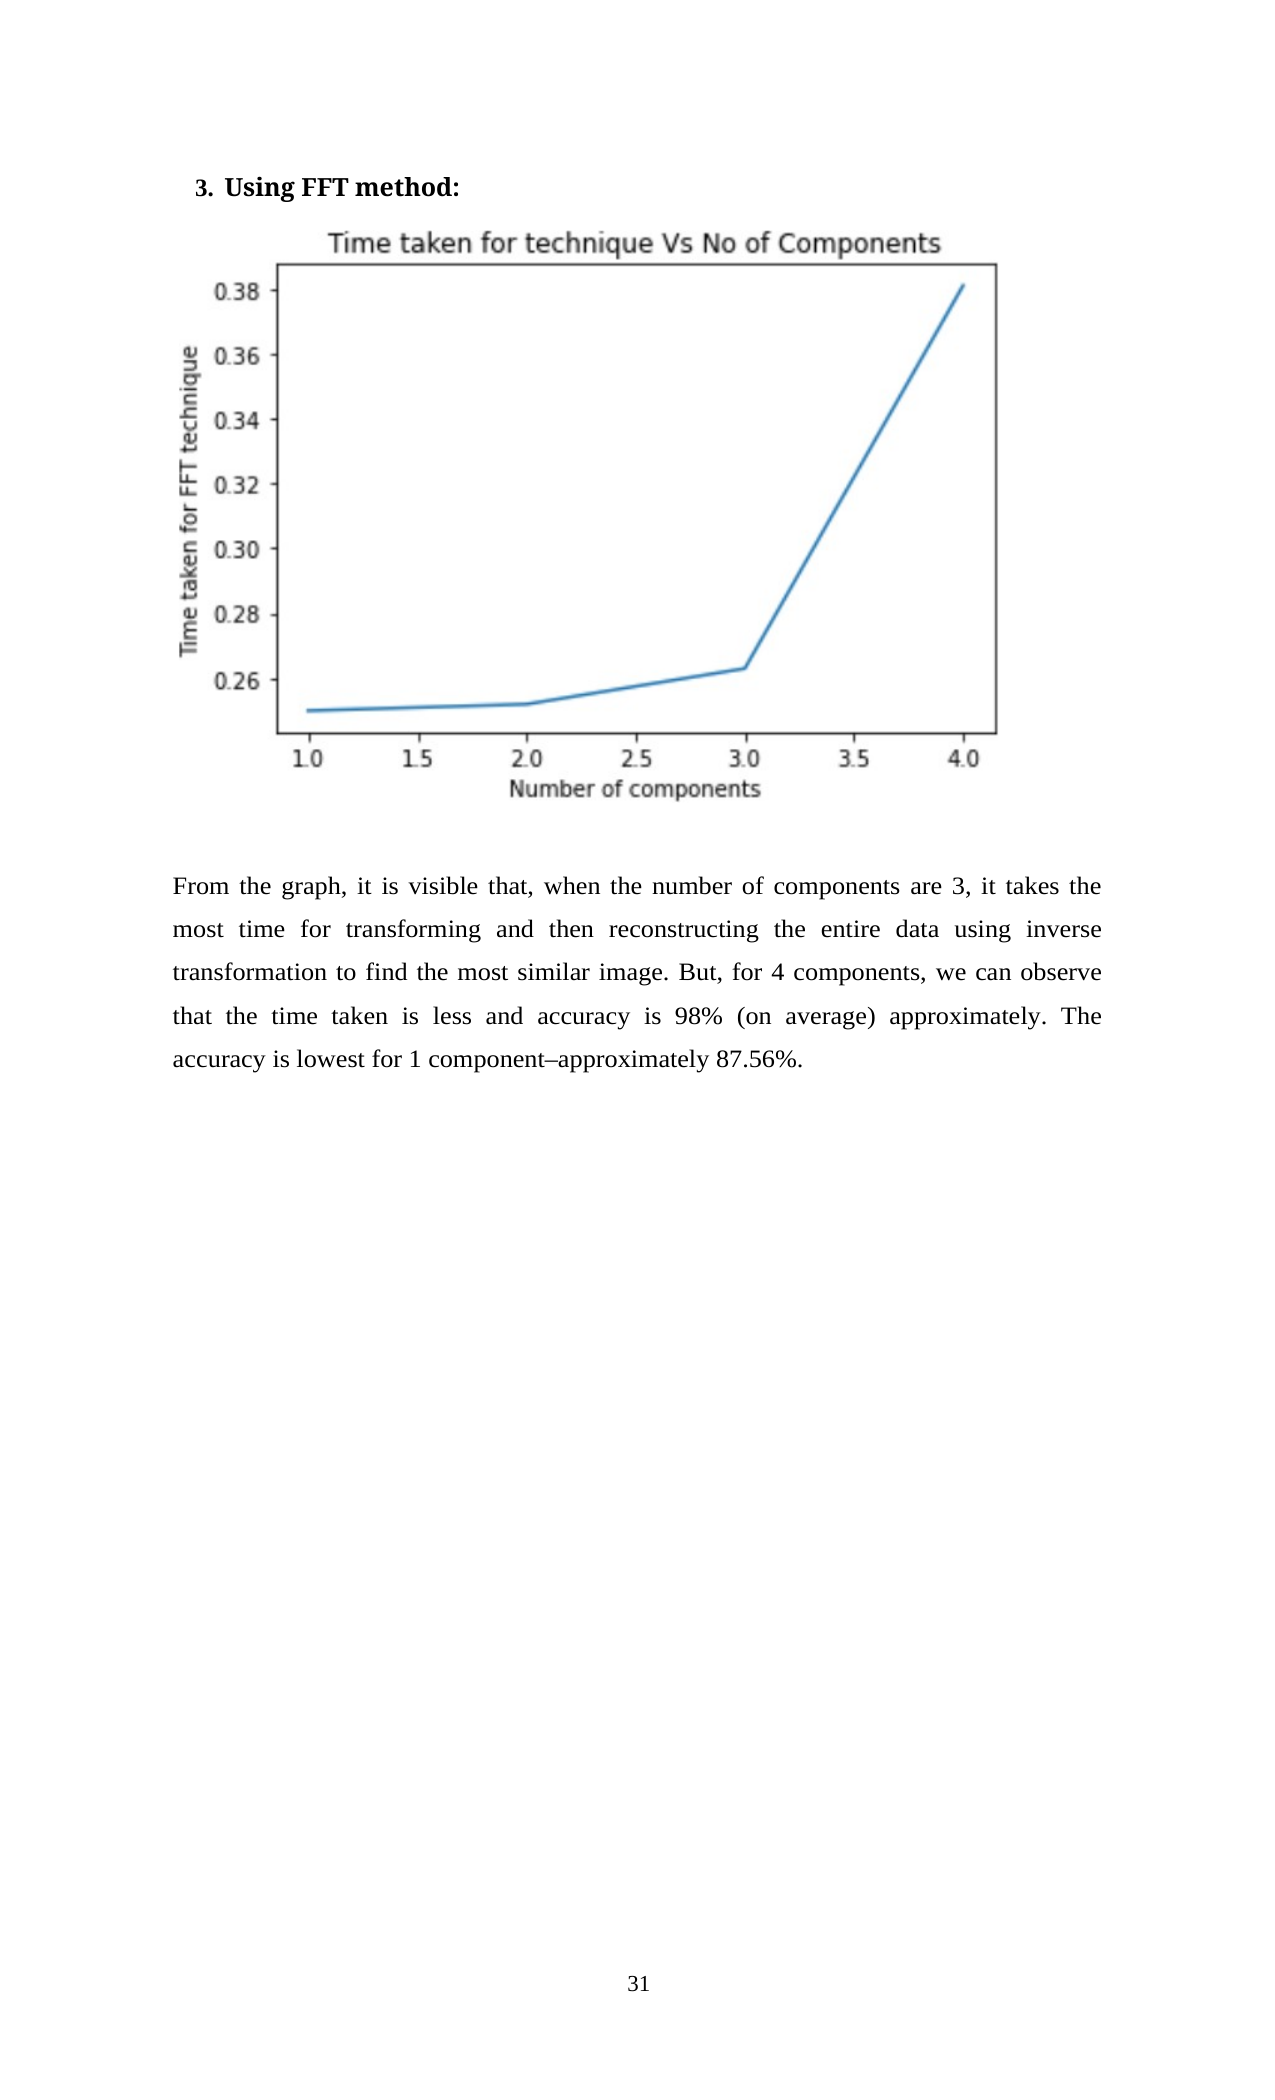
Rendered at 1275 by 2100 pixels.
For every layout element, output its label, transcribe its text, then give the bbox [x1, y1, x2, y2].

subtitle Using FFT method: [195, 170, 1275, 204]
text From the graph, it is visible that, when the number of components are 3, it takes the most time for transforming and then reconstructing the entire data using inverse transformation to find the most similar image. But, for 4 components, we can observe that the time taken is less and accuracy is 98% (on average) approximately. The accuracy is lowest for 1 component–approximately 87.56%. [172, 871, 1103, 1073]
picture [178, 230, 999, 803]
